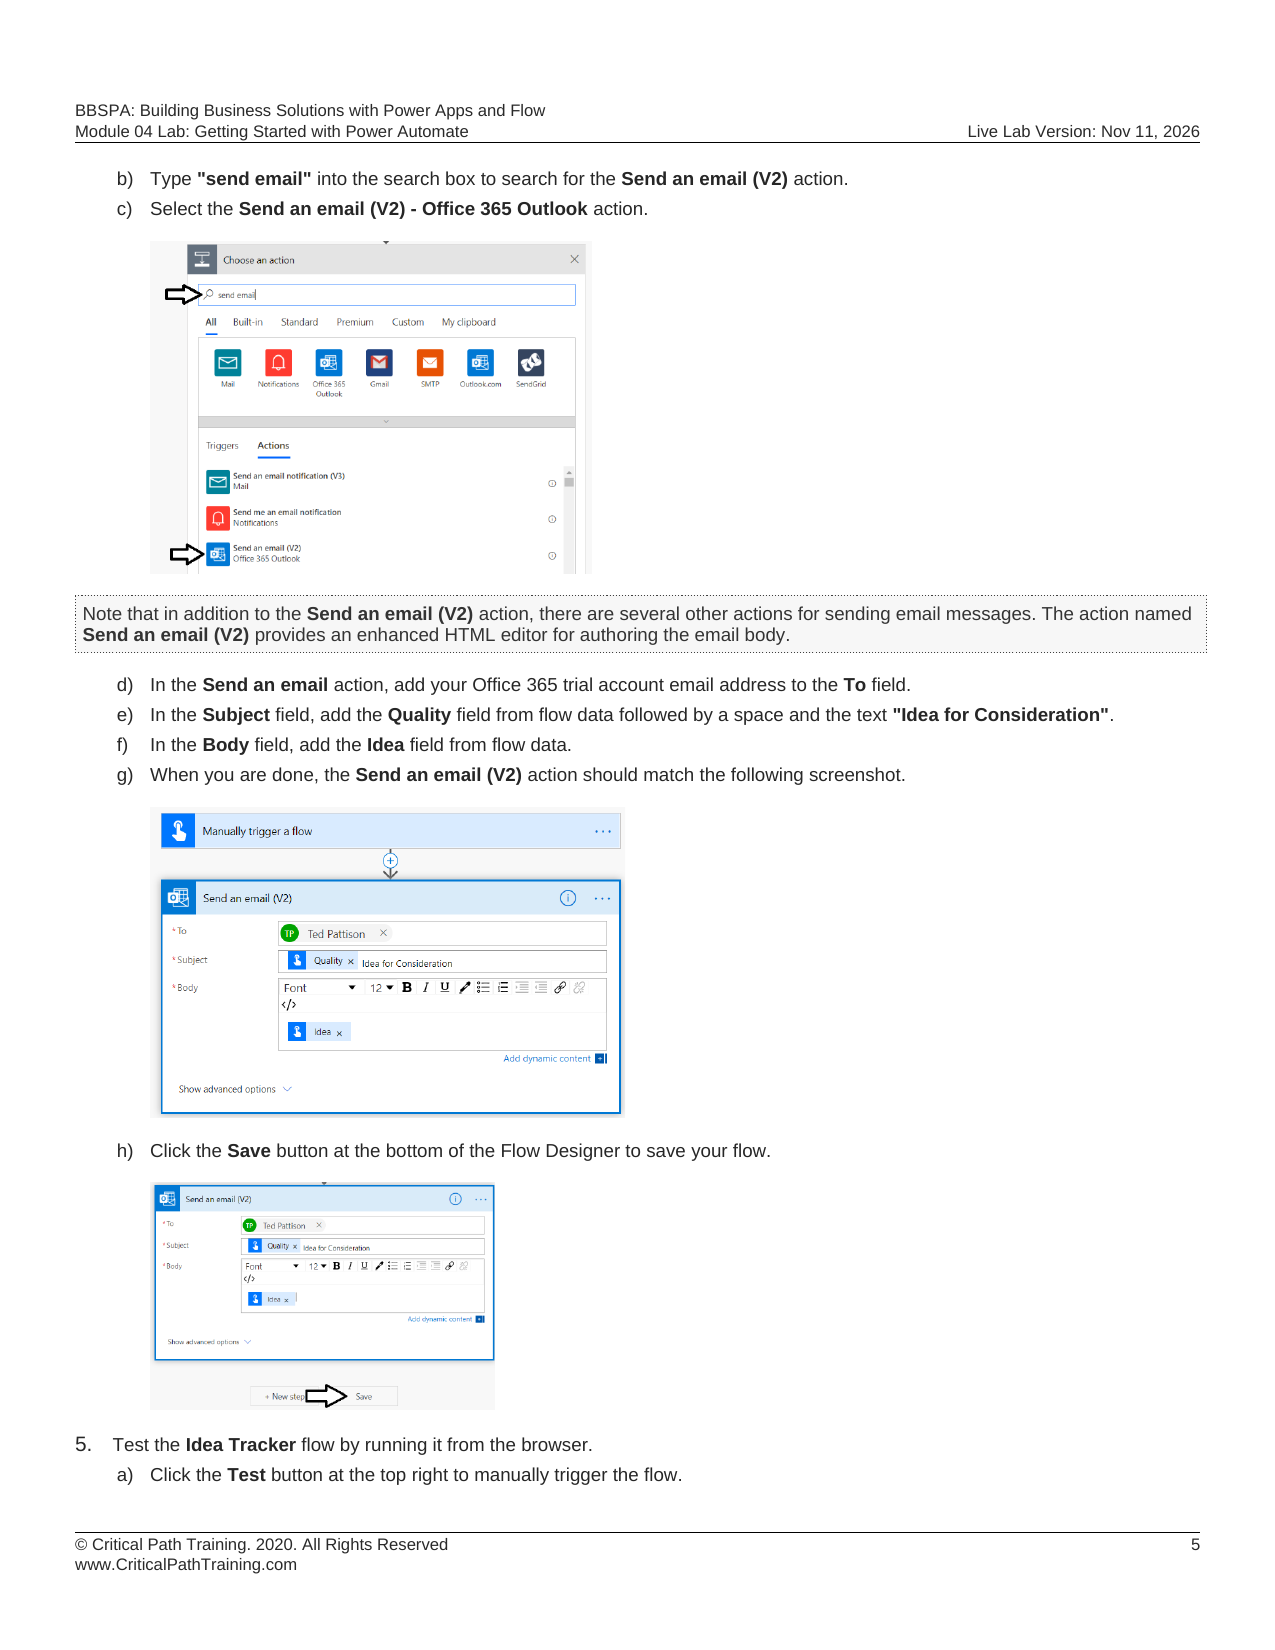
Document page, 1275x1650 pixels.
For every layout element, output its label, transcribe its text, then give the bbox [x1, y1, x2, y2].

text Select the Send an email (V2) - Office 365 Outlook action. [117, 198, 1200, 219]
text Type "send email" into the search box to search for the Send an email (V2) action. [117, 168, 1200, 189]
text In the Subject field, add the Quality field from flow data followed by a space and the text "Idea for Consideration". [117, 704, 1200, 725]
text In the Send an email action, add your Office 365 trial account email address to the To field. [117, 674, 1200, 695]
picture [150, 1182, 495, 1410]
text When you are done, the Send an email (V2) action should match the following screenshot. [117, 763, 1200, 785]
text In the Body field, add the Idea field from flow data. [117, 734, 1200, 755]
text Note that in addition to the Send an email (V2) action, there are several other actions for sending email messages. The action named Send an email (V2) provides an enhanced HTML editor for authoring the email body. [75, 595, 1207, 653]
text Click the Test button at the top right to manually trigger the flow. [117, 1464, 1200, 1485]
text Click the Save button at the bottom of the Flow Designer to save your flow. [117, 1139, 1200, 1161]
picture [150, 807, 625, 1118]
text Test the Idea Tracker flow by running it from the browser. [75, 1432, 1200, 1456]
picture [150, 241, 592, 574]
